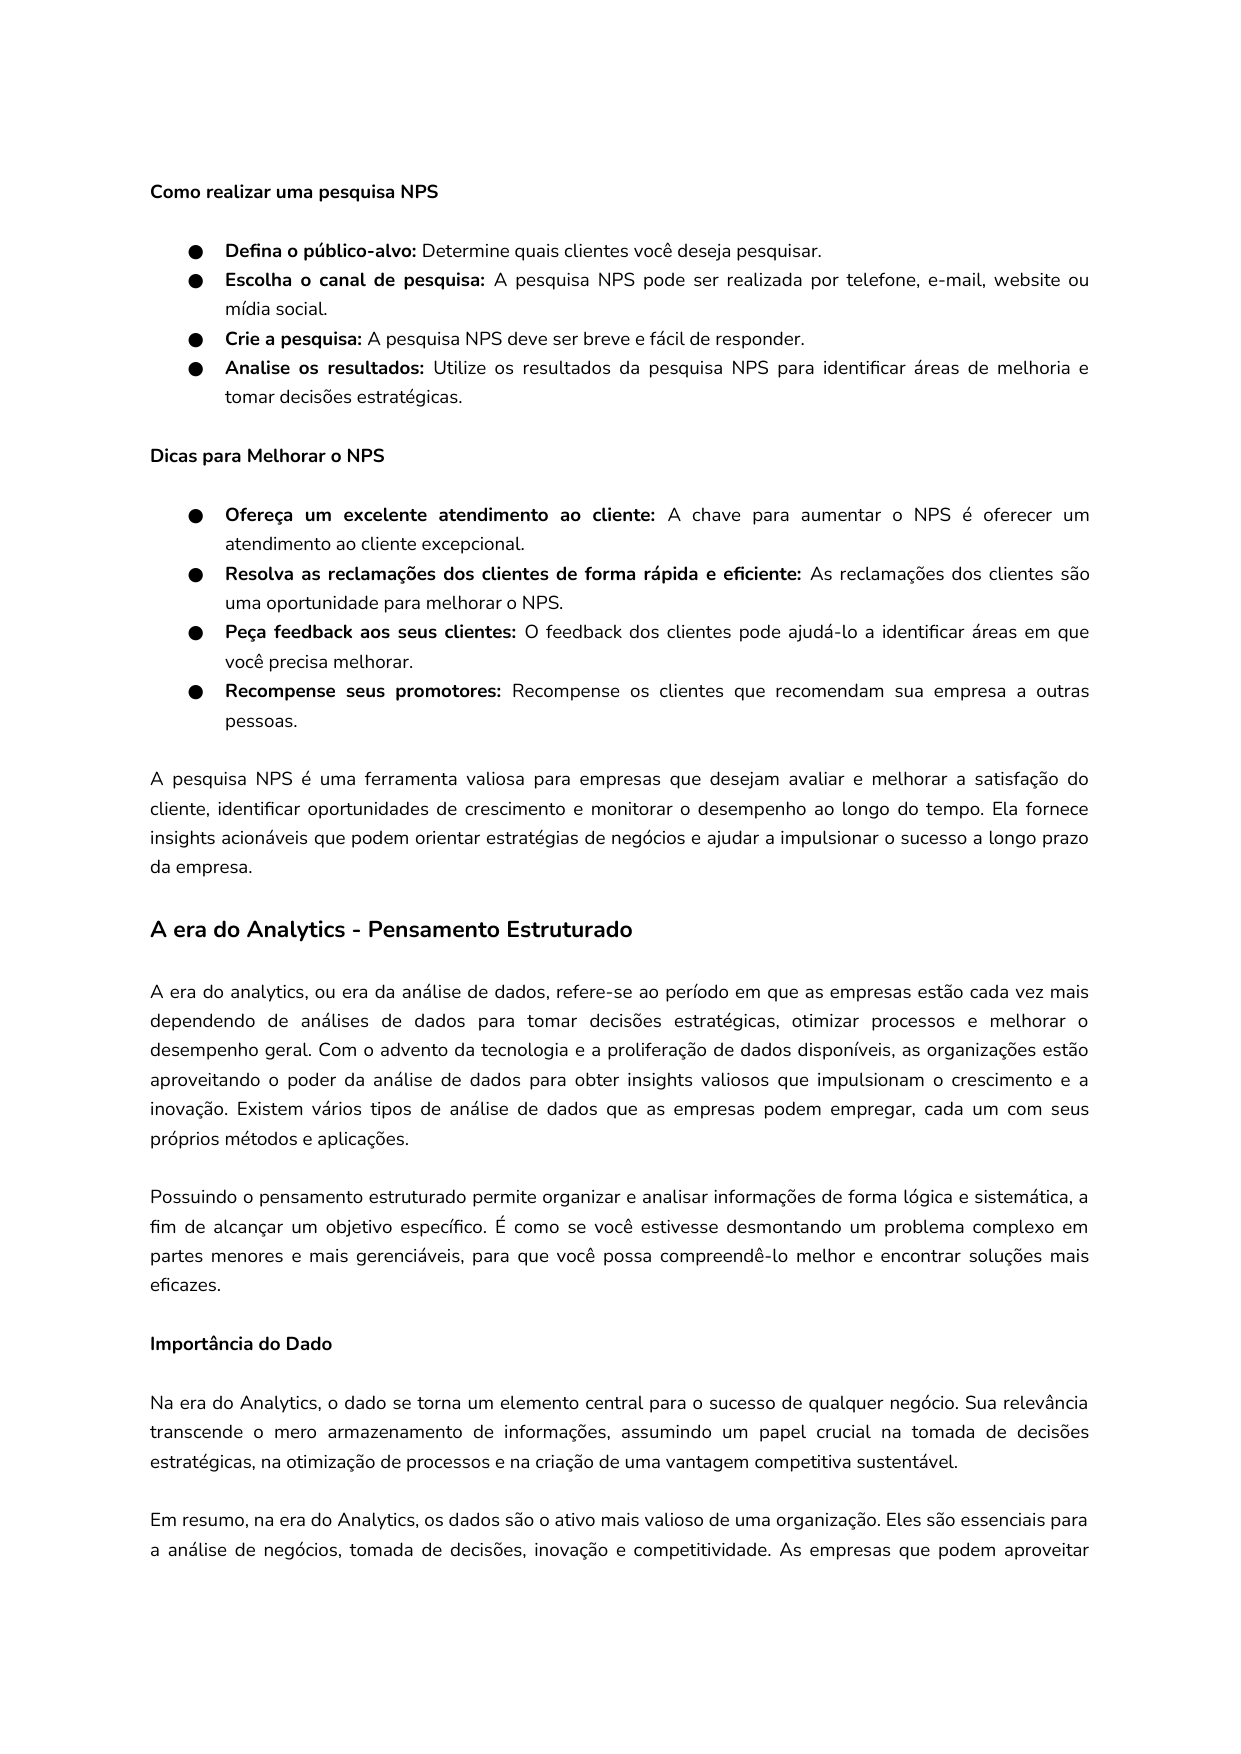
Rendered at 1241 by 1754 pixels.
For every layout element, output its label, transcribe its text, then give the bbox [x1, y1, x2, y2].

list Ofereça um excelente atendimento ao cliente: A chave para aumentar o NPS é oferecer um atendimento ao cliente excepcional. [187, 502, 1090, 557]
subtitle Dicas para Melhorar o NPS [150, 444, 1090, 469]
text Na era do Analytics, o dado se torna um elemento central para o sucesso de qualquer negócio. Sua relevância transcende o mero armazenamento de informações, assumindo um papel crucial na tomada de decisões estratégicas, na otimização de processos e na criação de uma vantagem competitiva sustentável. [150, 1390, 1090, 1475]
list Analise os resultados: Utilize os resultados da pesquisa NPS para identificar áreas de melhoria e tomar decisões estratégicas. [187, 356, 1090, 411]
text A era do analytics, ou era da análise de dados, refere-se ao período em que as empresas estão cada vez mais dependendo de análises de dados para tomar decisões estratégicas, otimizar processos e melhorar o desempenho geral. Com o advento da tecnologia e a proliferação de dados disponíveis, as organizações estão aproveitando o poder da análise de dados para obter insights valiosos que impulsionam o crescimento e a inovação. Existem vários tipos de análise de dados que as empresas podem empregar, cada um com seus próprios métodos e aplicações. [150, 979, 1090, 1152]
list Resolva as reclamações dos clientes de forma rápida e eficiente: As reclamações dos clientes são uma oportunidade para melhorar o NPS. [187, 561, 1090, 616]
text Possuindo o pensamento estruturado permite organizar e analisar informações de forma lógica e sistemática, a fim de alcançar um objetivo específico. É como se você estivesse desmontando um problema complexo em partes menores e mais gerenciáveis, para que você possa compreendê-lo melhor e encontrar soluções mais eficazes. [150, 1185, 1090, 1298]
list Peça feedback aos seus clientes: O feedback dos clientes pode ajudá-lo a identificar áreas em que você precisa melhorar. [187, 620, 1090, 675]
list Defina o público-alvo: Determine quais clientes você deseja pesquisar. [187, 238, 1090, 264]
list Crie a pesquisa: A pesquisa NPS deve ser breve e fácil de responder. [187, 326, 1090, 352]
subtitle A era do Analytics - Pensamento Estruturado [150, 914, 1090, 945]
subtitle Como realizar uma pesquisa NPS [150, 179, 1090, 205]
list Recompense seus promotores: Recompense os clientes que recomendam sua empresa a outras pessoas. [187, 679, 1090, 734]
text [150, 1508, 1090, 1563]
list Escolha o canal de pesquisa: A pesquisa NPS pode ser realizada por telefone, e-mail, website ou mídia social. [187, 267, 1090, 322]
text A pesquisa NPS é uma ferramenta valiosa para empresas que desejam avaliar e melhorar a satisfação do cliente, identificar oportunidades de crescimento e monitorar o desempenho ao longo do tempo. Ela fornece insights acionáveis ​​que podem orientar estratégias de negócios e ajudar a impulsionar o sucesso a longo prazo da empresa. [150, 767, 1090, 881]
subtitle Importância do Dado [150, 1332, 1090, 1357]
